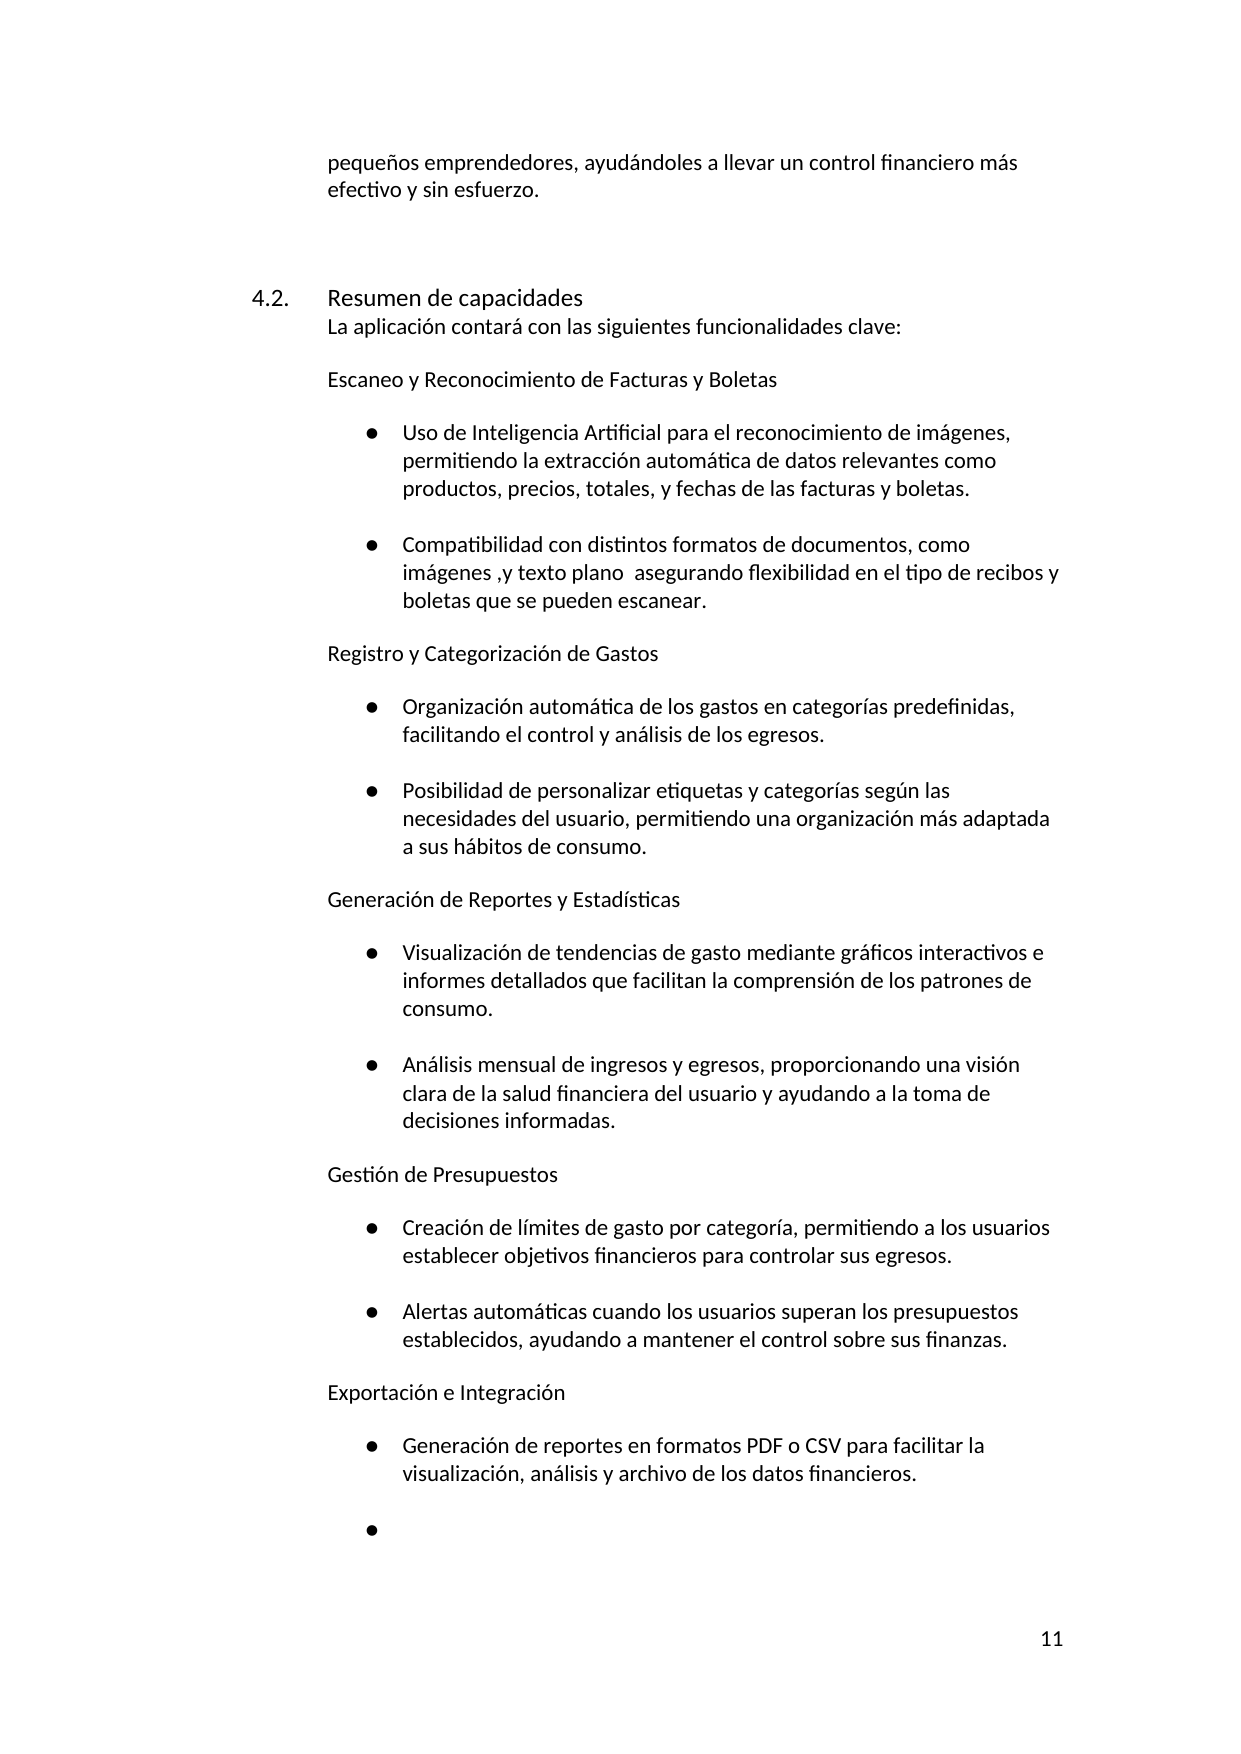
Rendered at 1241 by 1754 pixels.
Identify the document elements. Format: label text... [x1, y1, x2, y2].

list Organización automática de los gastos en categorías predefinidas, facilitando el control y análisis de los egresos. [365, 692, 1063, 776]
text Exportación e Integración [327, 1378, 1063, 1406]
list Alertas automáticas cuando los usuarios superan los presupuestos establecidos, ayudando a mantener el control sobre sus finanzas. [365, 1297, 1063, 1353]
text Generación de Reportes y Estadísticas [327, 886, 1063, 913]
text La aplicación contará con las siguientes funcionalidades clave: [177, 312, 1063, 340]
list Uso de Inteligencia Artificial para el reconocimiento de imágenes, permitiendo la extracción automática de datos relevantes como productos, precios, totales, y fechas de las facturas y boletas. [365, 418, 1063, 530]
list Análisis mensual de ingresos y egresos, proporcionando una visión clara de la salud financiera del usuario y ayudando a la toma de decisiones informadas. [365, 1051, 1063, 1135]
list Compatibilidad con distintos formatos de documentos, como imágenes ,y texto plano asegurando flexibilidad en el tipo de recibos y boletas que se pueden escanear. [365, 530, 1063, 614]
text Gestión de Presupuestos [327, 1160, 1063, 1188]
list Posibilidad de personalizar etiquetas y categorías según las necesidades del usuario, permitiendo una organización más adaptada a sus hábitos de consumo. [365, 776, 1063, 861]
subtitle Resumen de capacidades [290, 282, 1063, 312]
text Escaneo y Reconocimiento de Facturas y Boletas [327, 365, 1063, 393]
text Registro y Categorización de Gastos [327, 639, 1063, 667]
list Generación de reportes en formatos PDF o CSV para facilitar la visualización, análisis y archivo de los datos financieros. [365, 1431, 1063, 1515]
list Creación de límites de gasto por categoría, permitiendo a los usuarios establecer objetivos financieros para controlar sus egresos. [365, 1213, 1063, 1297]
list Visualización de tendencias de gasto mediante gráficos interactivos e informes detallados que facilitan la comprensión de los patrones de consumo. [365, 938, 1063, 1051]
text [327, 148, 1063, 204]
